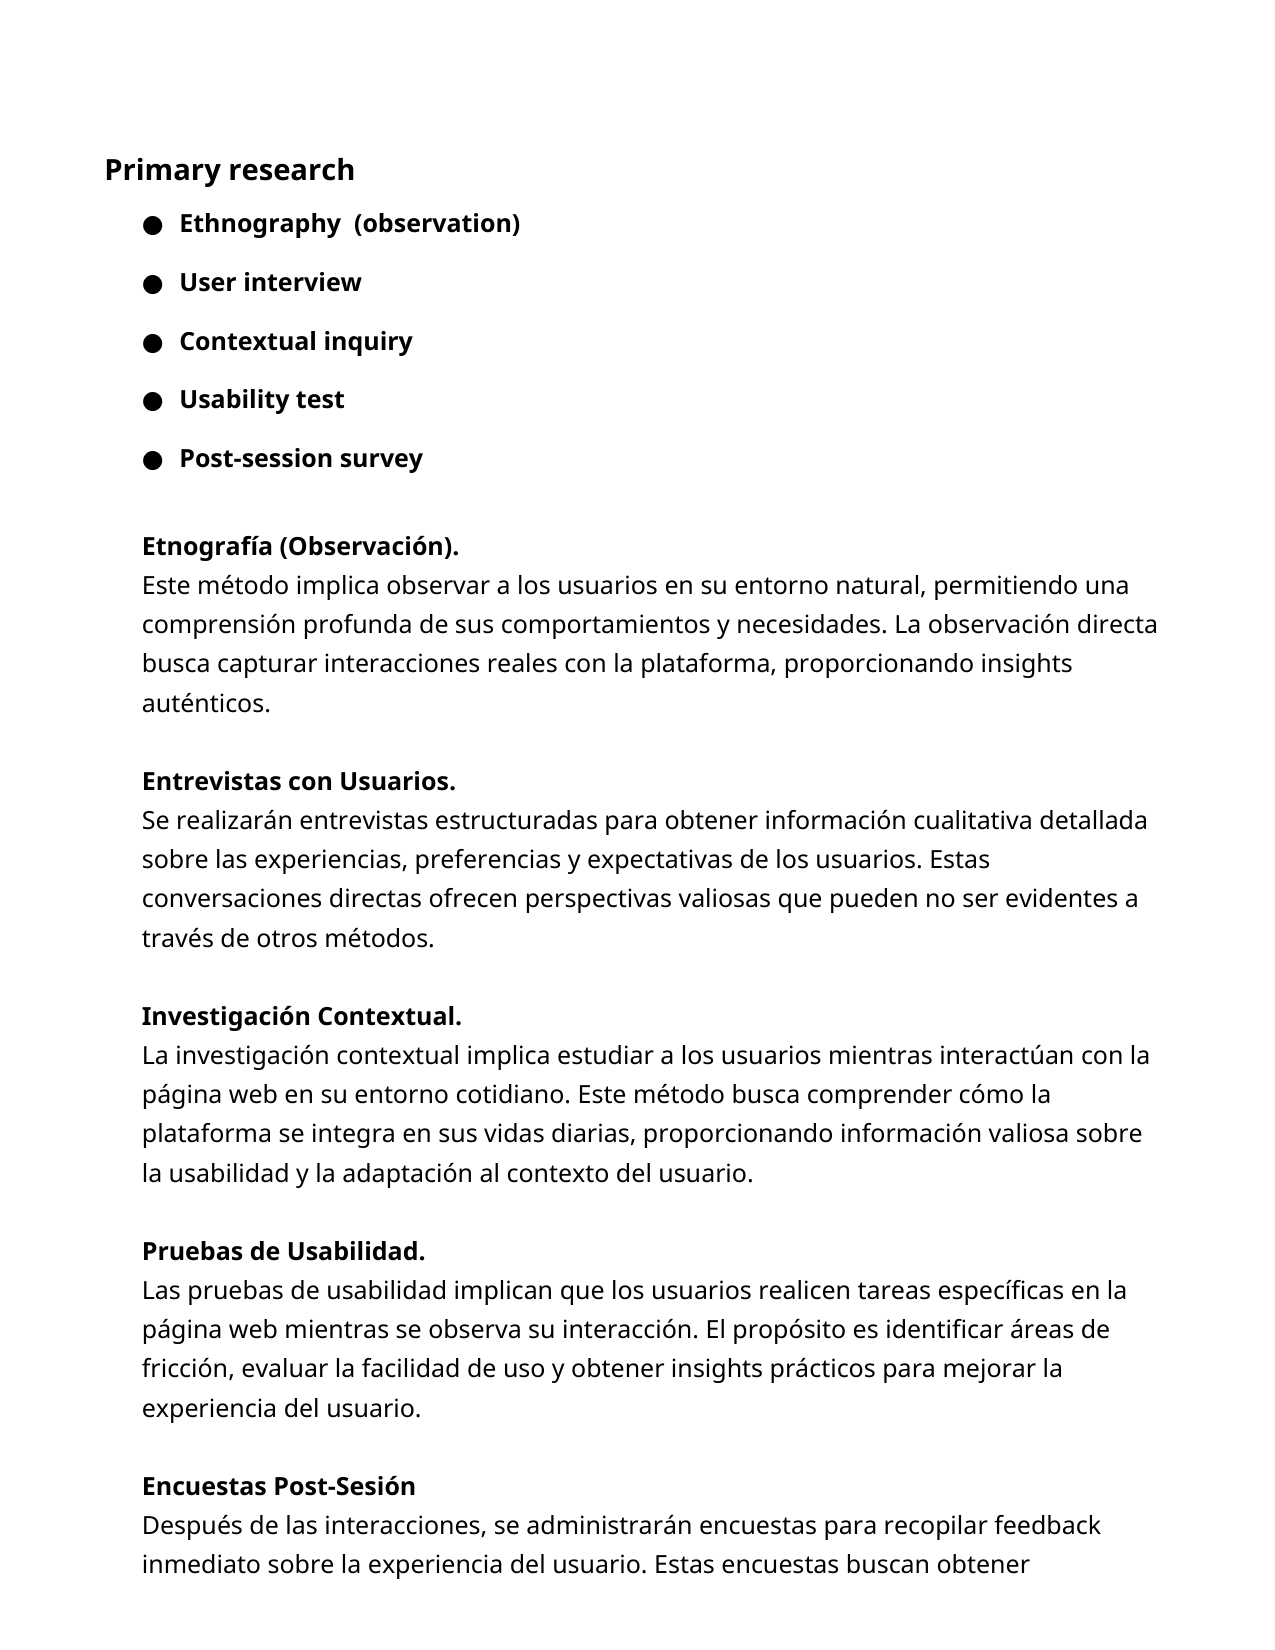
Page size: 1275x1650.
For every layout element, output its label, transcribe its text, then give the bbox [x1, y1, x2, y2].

text Se realizarán entrevistas estructuradas para obtener información cualitativa detallada sobre las experiencias, preferencias y expectativas de los usuarios. Estas conversaciones directas ofrecen perspectivas valiosas que pueden no ser evidentes a través de otros métodos. [142, 803, 1169, 954]
text Pruebas de Usabilidad. [142, 1234, 1169, 1268]
list User interview [142, 254, 1169, 305]
list Usability test [142, 372, 1169, 423]
list Contextual inquiry [142, 313, 1169, 364]
text Las pruebas de usabilidad implican que los usuarios realicen tareas específicas en la página web mientras se observa su interacción. El propósito es identificar áreas de fricción, evaluar la facilidad de uso y obtener insights prácticos para mejorar la experiencia del usuario. [142, 1273, 1169, 1424]
text Etnografía (Observación). [142, 529, 1169, 563]
text La investigación contextual implica estudiar a los usuarios mientras interactúan con la página web en su entorno cotidiano. Este método busca comprender cómo la plataforma se integra en sus vidas diarias, proporcionando información valiosa sobre la usabilidad y la adaptación al contexto del usuario. [142, 1038, 1169, 1189]
text Entrevistas con Usuarios. [142, 764, 1169, 798]
list Ethnography (observation) [142, 195, 1169, 246]
text Encuestas Post-Sesión [142, 1469, 1169, 1503]
text Este método implica observar a los usuarios en su entorno natural, permitiendo una comprensión profunda de sus comportamientos y necesidades. La observación directa busca capturar interacciones reales con la plataforma, proporcionando insights auténticos. [142, 568, 1169, 719]
text Primary research [104, 149, 1169, 189]
list Post-session survey [142, 431, 1169, 482]
text Investigación Contextual. [142, 999, 1169, 1033]
